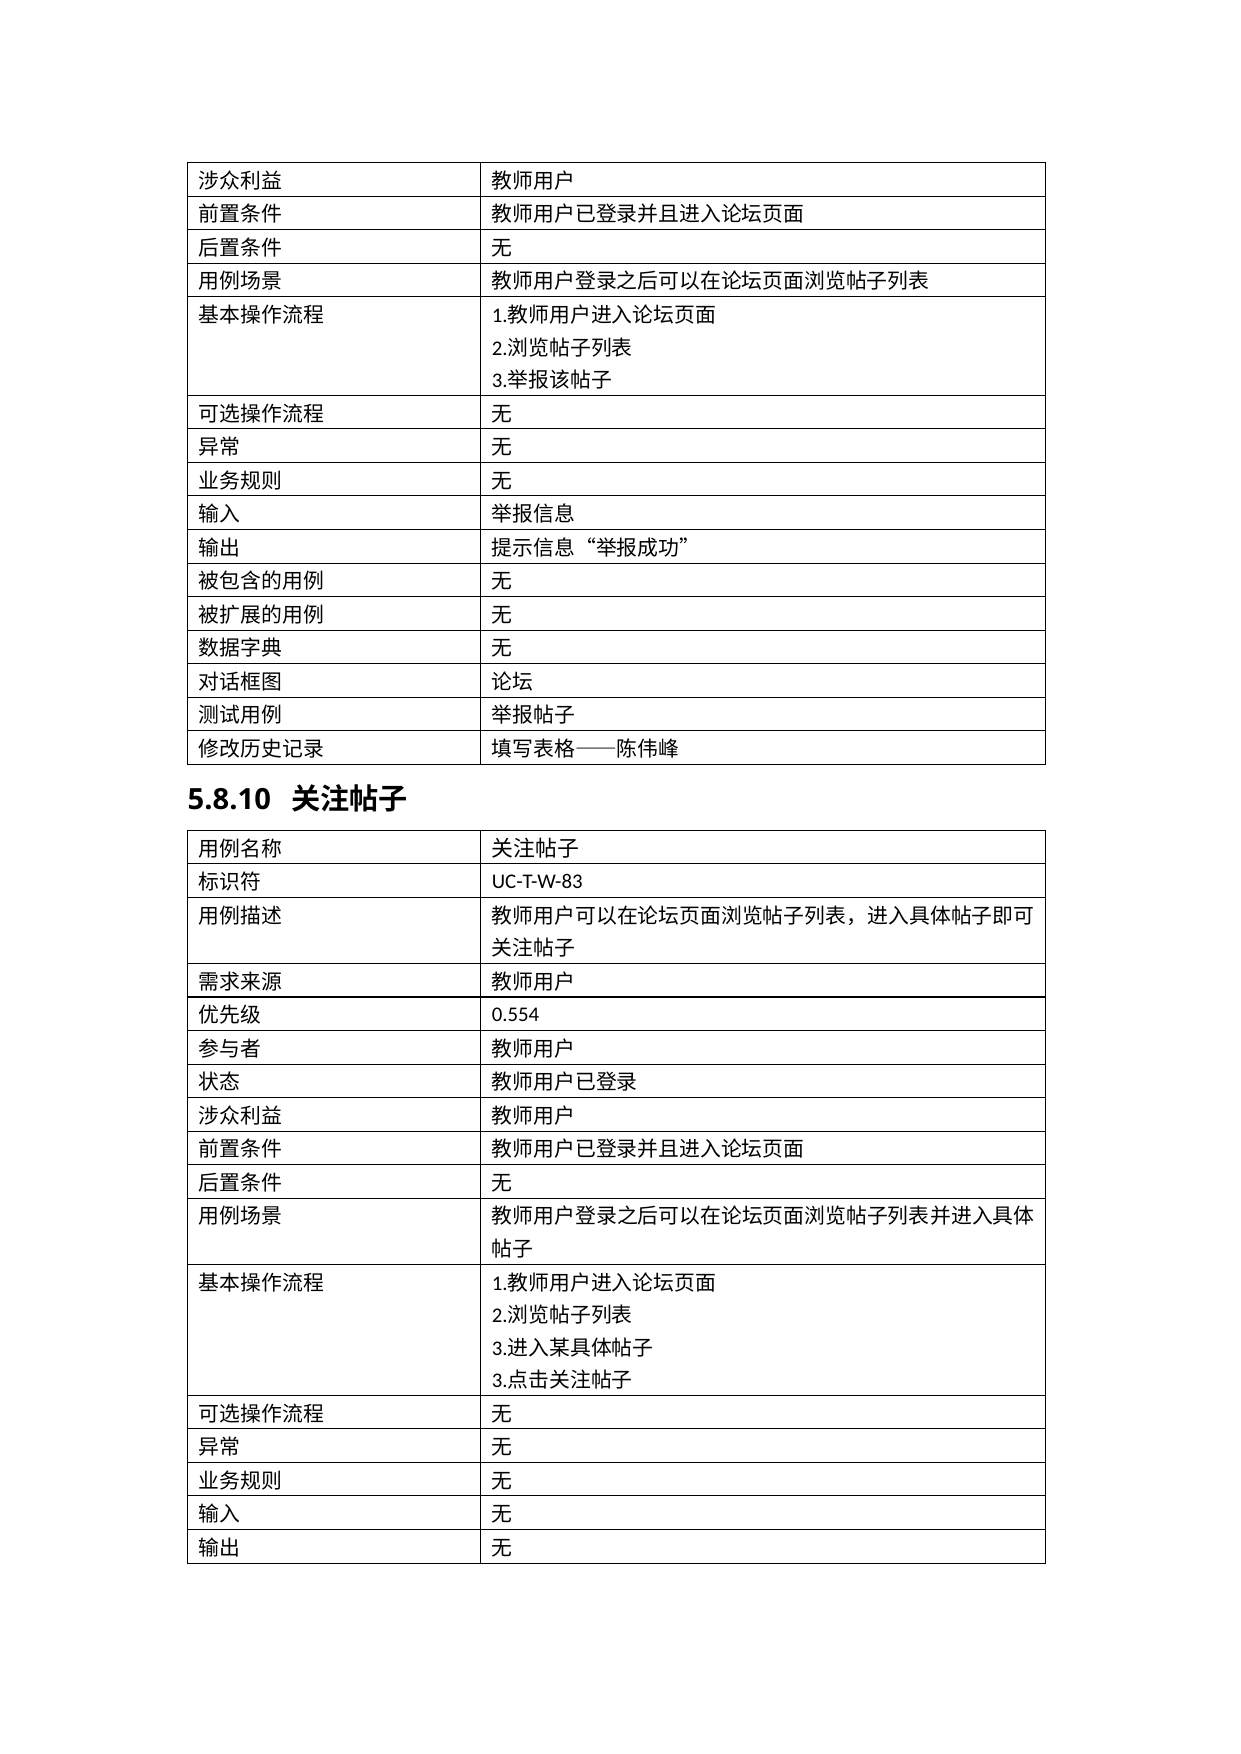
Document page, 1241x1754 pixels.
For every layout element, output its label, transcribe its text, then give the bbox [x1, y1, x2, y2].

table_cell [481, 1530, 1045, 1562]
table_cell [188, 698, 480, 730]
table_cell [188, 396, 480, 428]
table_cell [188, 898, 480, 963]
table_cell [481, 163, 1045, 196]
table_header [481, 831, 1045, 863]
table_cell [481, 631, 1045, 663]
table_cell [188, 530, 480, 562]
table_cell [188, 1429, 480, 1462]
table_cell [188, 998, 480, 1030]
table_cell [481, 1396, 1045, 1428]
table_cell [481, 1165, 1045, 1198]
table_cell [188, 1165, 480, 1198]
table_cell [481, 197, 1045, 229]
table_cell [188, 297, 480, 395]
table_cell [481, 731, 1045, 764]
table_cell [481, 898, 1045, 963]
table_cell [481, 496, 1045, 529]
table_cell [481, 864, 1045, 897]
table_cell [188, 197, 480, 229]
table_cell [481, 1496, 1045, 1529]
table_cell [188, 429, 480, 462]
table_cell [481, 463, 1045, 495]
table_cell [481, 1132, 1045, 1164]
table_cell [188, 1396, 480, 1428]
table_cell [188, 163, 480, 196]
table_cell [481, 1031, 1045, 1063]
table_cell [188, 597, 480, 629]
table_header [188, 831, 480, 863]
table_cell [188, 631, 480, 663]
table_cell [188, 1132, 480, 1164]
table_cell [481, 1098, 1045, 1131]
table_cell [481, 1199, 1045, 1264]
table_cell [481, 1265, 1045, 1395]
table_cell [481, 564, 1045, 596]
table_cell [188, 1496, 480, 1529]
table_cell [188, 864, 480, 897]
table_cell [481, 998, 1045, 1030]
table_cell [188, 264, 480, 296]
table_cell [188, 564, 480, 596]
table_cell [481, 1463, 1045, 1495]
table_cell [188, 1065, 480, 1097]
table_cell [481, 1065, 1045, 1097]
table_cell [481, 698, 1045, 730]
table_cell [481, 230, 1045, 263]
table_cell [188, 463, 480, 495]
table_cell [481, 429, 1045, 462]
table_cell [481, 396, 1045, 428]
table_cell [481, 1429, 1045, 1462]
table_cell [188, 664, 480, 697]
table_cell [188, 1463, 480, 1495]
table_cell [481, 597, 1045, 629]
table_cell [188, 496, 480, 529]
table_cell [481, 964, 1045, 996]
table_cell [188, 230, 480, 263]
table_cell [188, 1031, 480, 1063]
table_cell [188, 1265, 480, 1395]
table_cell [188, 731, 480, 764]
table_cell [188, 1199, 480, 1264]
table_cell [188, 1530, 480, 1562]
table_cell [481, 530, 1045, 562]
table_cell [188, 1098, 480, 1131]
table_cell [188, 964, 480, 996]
text 关注帖子 [187, 765, 1053, 830]
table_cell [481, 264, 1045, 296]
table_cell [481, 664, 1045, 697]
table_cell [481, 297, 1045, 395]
